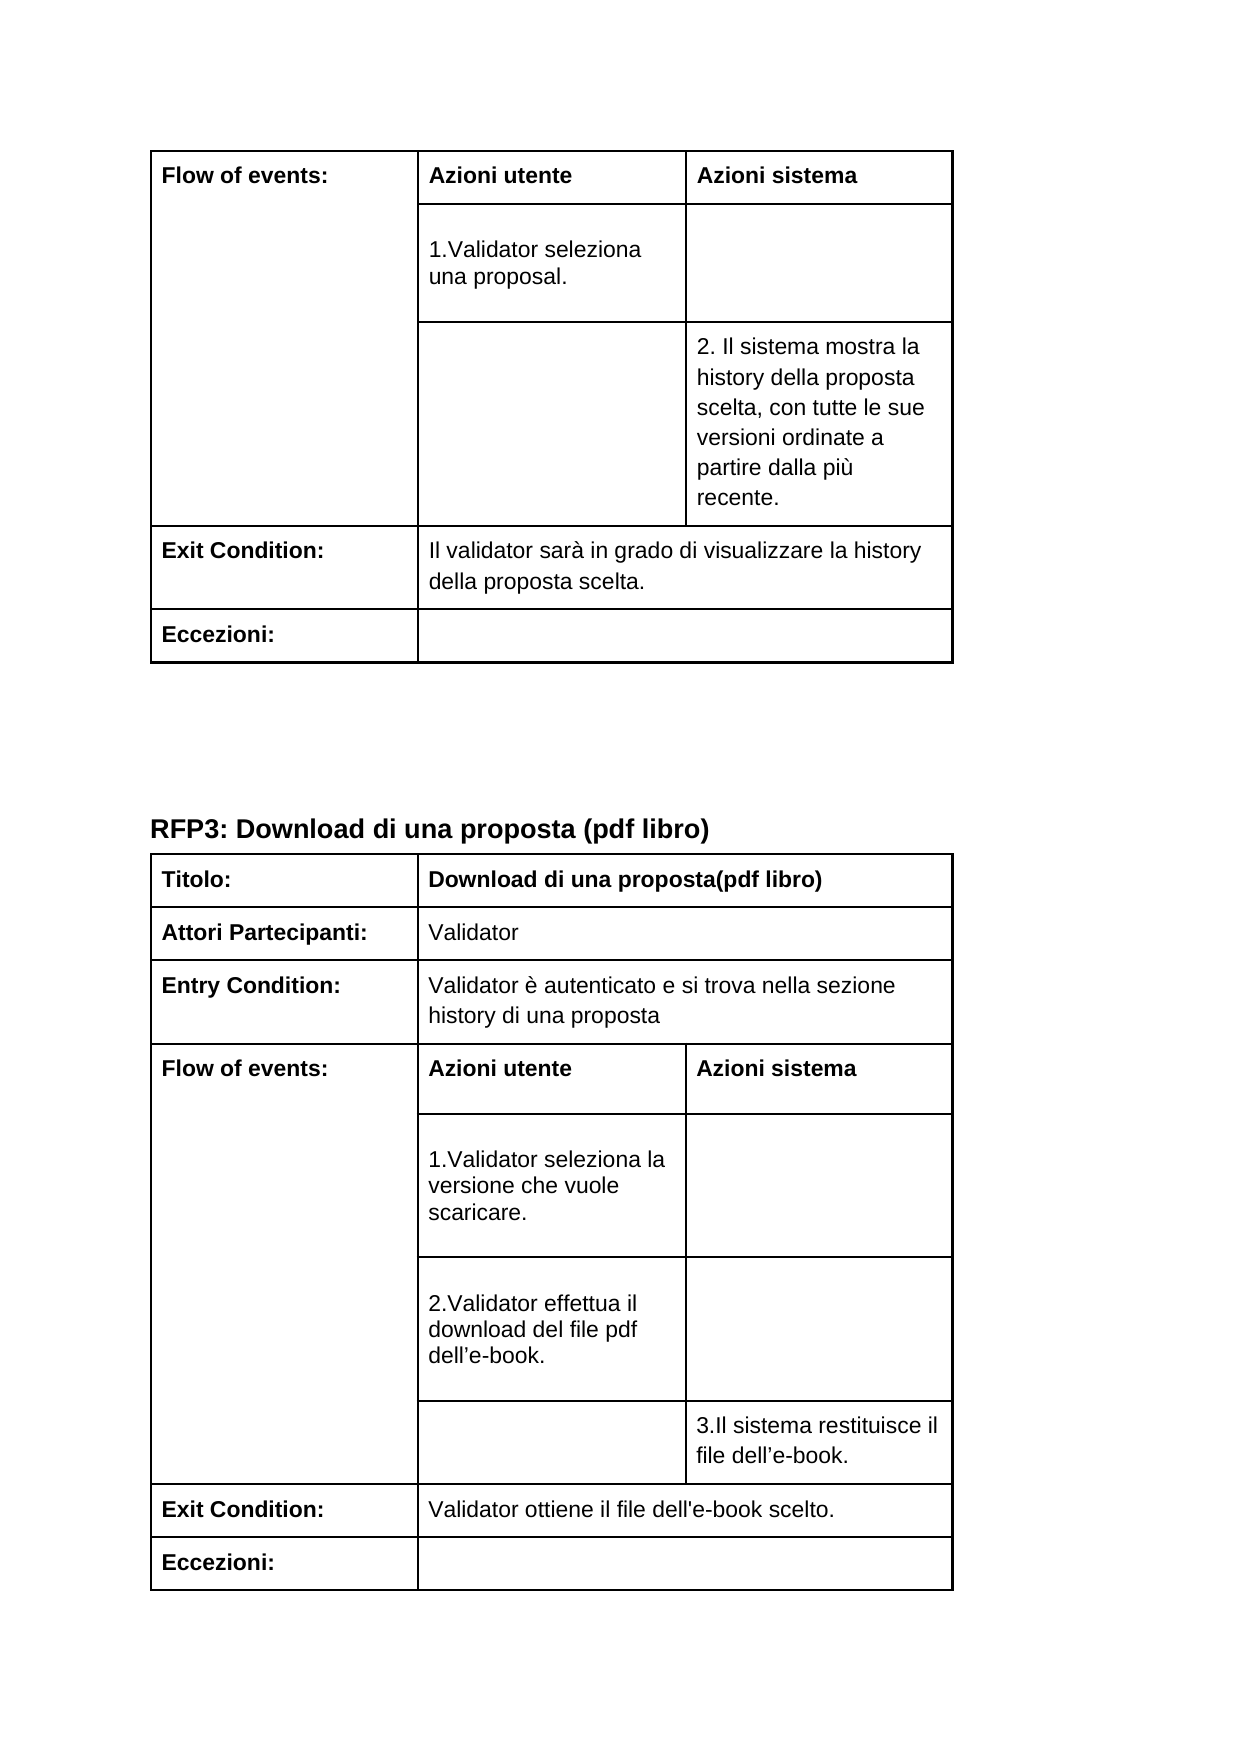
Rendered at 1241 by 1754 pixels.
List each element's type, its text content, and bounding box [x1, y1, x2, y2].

table_cell Azioni sistema [687, 1045, 951, 1112]
table_cell Exit Condition: [152, 527, 417, 608]
table_cell Flow of events: [152, 1045, 417, 1483]
table_cell [687, 205, 951, 321]
table_cell Azioni utente [419, 1045, 685, 1112]
table_cell Exit Condition: [152, 1485, 417, 1536]
table_cell 1.Validator seleziona la versione che vuole scaricare. [419, 1115, 685, 1256]
table_cell Il validator sarà in grado di visualizzare la history della proposta scelta. [419, 527, 951, 608]
table_cell 2.Validator effettua il download del file pdf dell’e-book. [419, 1258, 685, 1400]
table_cell Flow of events: [152, 152, 417, 525]
table_cell 2. Il sistema mostra la history della proposta scelta, con tutte le sue versioni ordinate a partire dalla più recente. [687, 323, 951, 525]
table_cell Entry Condition: [152, 961, 417, 1043]
table_cell 3.Il sistema restituisce il file dell’e-book. [687, 1402, 951, 1483]
table_cell [687, 1115, 951, 1256]
table_cell Attori Partecipanti: [152, 908, 417, 959]
table_cell Validator [419, 908, 951, 959]
table_cell Eccezioni: [152, 1538, 417, 1589]
table_cell Validator è autenticato e si trova nella sezione history di una proposta [419, 961, 951, 1043]
table_cell 1.Validator seleziona una proposal. [419, 205, 685, 321]
table_header Titolo: [152, 855, 417, 906]
table_header Download di una proposta(pdf libro) [419, 855, 951, 906]
table_cell [687, 1258, 951, 1400]
table_cell Azioni utente [419, 152, 685, 203]
table_cell [419, 1538, 951, 1589]
table_cell [419, 610, 951, 661]
table_cell Validator ottiene il file dell'e-book scelto. [419, 1485, 951, 1536]
subtitle RFP3: Download di una proposta (pdf libro) [150, 813, 1090, 845]
table_cell [419, 1402, 685, 1483]
table_cell [419, 323, 685, 525]
table_cell Azioni sistema [687, 152, 951, 203]
table_cell Eccezioni: [152, 610, 417, 661]
